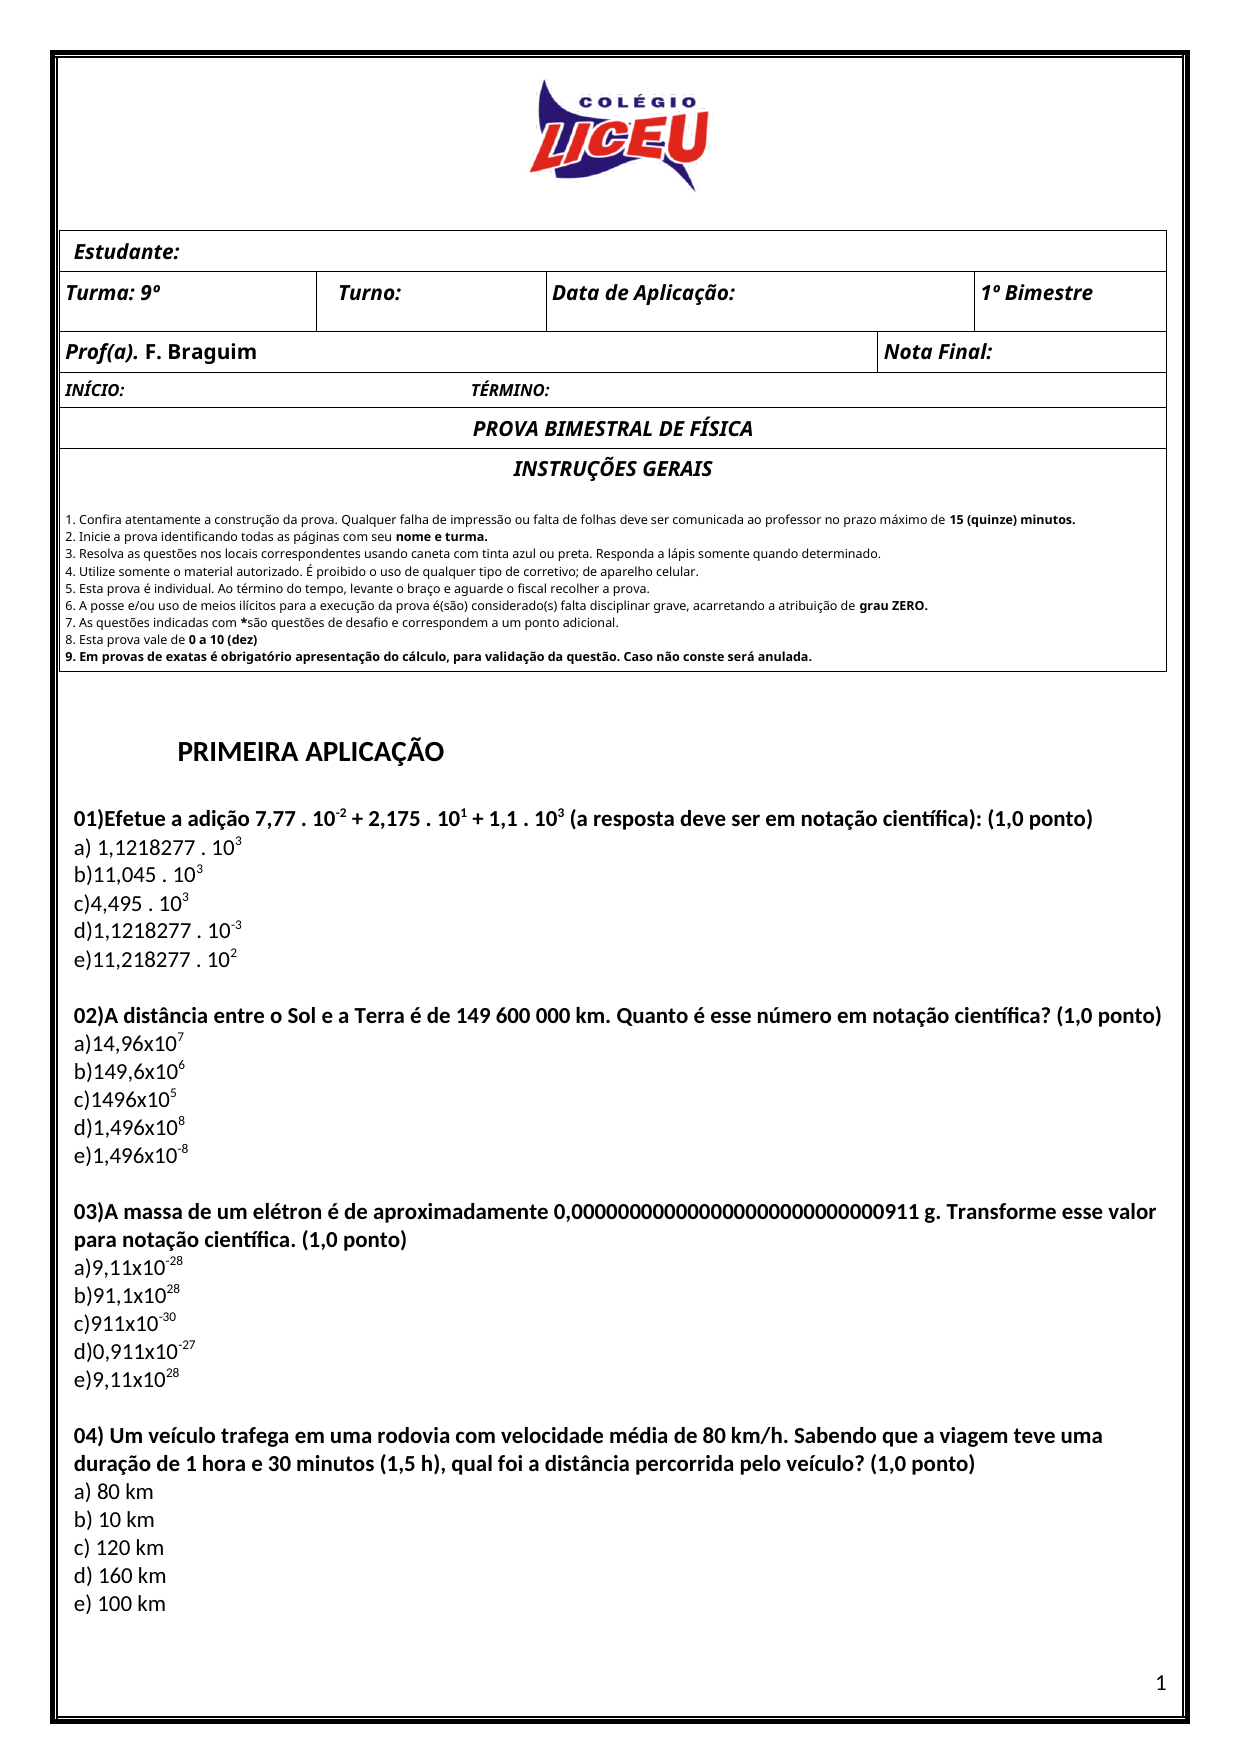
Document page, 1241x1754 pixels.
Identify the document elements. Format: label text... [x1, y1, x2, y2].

text b) 10 km [74, 1505, 1167, 1533]
table_header Estudante: [60, 231, 1166, 271]
picture [519, 70, 719, 196]
table_cell INÍCIO: TÉRMINO: [60, 373, 1166, 407]
text e)9,11x1028 [74, 1365, 1167, 1393]
text e)1,496x10-8 [74, 1141, 1167, 1169]
table_cell PROVA BIMESTRAL DE FÍSICA [60, 408, 1166, 448]
text a) 1,1218277 . 103 [74, 833, 1167, 861]
table_cell Nota Final: [878, 332, 1166, 372]
table_cell INSTRUÇÕES GERAIS 1. Confira atentamente a construção da prova. Qualquer falha de impressão ou falta de folhas deve ser comunicada ao professor no prazo máximo de 15 (quinze) minutos. 2. Inicie a prova identificando todas as páginas com seu nome e turma. 3. Resolva as questões nos locais correspondentes usando caneta com tinta azul ou preta. Responda a lápis somente quando determinado. 4. Utilize somente o material autorizado. É proibido o uso de qualquer tipo de corretivo; de aparelho celular. 5. Esta prova é individual. Ao término do tempo, levante o braço e aguarde o fiscal recolher a prova. 6. A posse e/ou uso de meios ilícitos para a execução da prova é(são) considerado(s) falta disciplinar grave, acarretando a atribuição de grau ZERO. 7. As questões indicadas com *são questões de desafio e correspondem a um ponto adicional. 8. Esta prova vale de 0 a 10 (dez) 9. Em provas de exatas é obrigatório apresentação do cálculo, para validação da questão. Caso não conste será anulada. [60, 449, 1166, 671]
table_cell 1º Bimestre [975, 272, 1166, 331]
text c)911x10-30 [74, 1309, 1167, 1337]
text c) 120 km [74, 1533, 1167, 1561]
text c)1496x105 [74, 1085, 1167, 1113]
table_cell Data de Aplicação: [547, 272, 974, 331]
text d) 160 km [74, 1561, 1167, 1589]
text 01)Efetue a adição 7,77 . 10-2 + 2,175 . 101 + 1,1 . 103 (a resposta deve ser em notação científica): (1,0 ponto) [74, 804, 1167, 833]
text b)149,6x106 [74, 1057, 1167, 1085]
text a)9,11x10-28 [74, 1253, 1167, 1281]
text b)11,045 . 103 [74, 861, 1167, 889]
text PRIMEIRA APLICAÇÃO [177, 733, 1167, 769]
text d)1,496x108 [74, 1113, 1167, 1141]
table_cell Turno: [317, 272, 546, 331]
text e)11,218277 . 102 [74, 945, 1167, 973]
table_cell Turma: 9º [60, 272, 316, 331]
text b)91,1x1028 [74, 1281, 1167, 1309]
text 03)A massa de um elétron é de aproximadamente 0,000000000000000000000000000911 g. Transforme esse valor para notação científica. (1,0 ponto) [74, 1197, 1167, 1253]
text d)0,911x10-27 [74, 1337, 1167, 1365]
text 02)A distância entre o Sol e a Terra é de 149 600 000 km. Quanto é esse número em notação científica? (1,0 ponto) [74, 1001, 1167, 1029]
text 04) Um veículo trafega em uma rodovia com velocidade média de 80 km/h. Sabendo que a viagem teve uma duração de 1 hora e 30 minutos (1,5 h), qual foi a distância percorrida pelo veículo? (1,0 ponto) [74, 1421, 1167, 1477]
text a)14,96x107 [74, 1029, 1167, 1057]
text e) 100 km [74, 1589, 1167, 1617]
text a) 80 km [74, 1477, 1167, 1505]
text c)4,495 . 103 [74, 889, 1167, 917]
text d)1,1218277 . 10-3 [74, 917, 1167, 945]
table_cell Prof(a). F. Braguim [60, 332, 877, 372]
